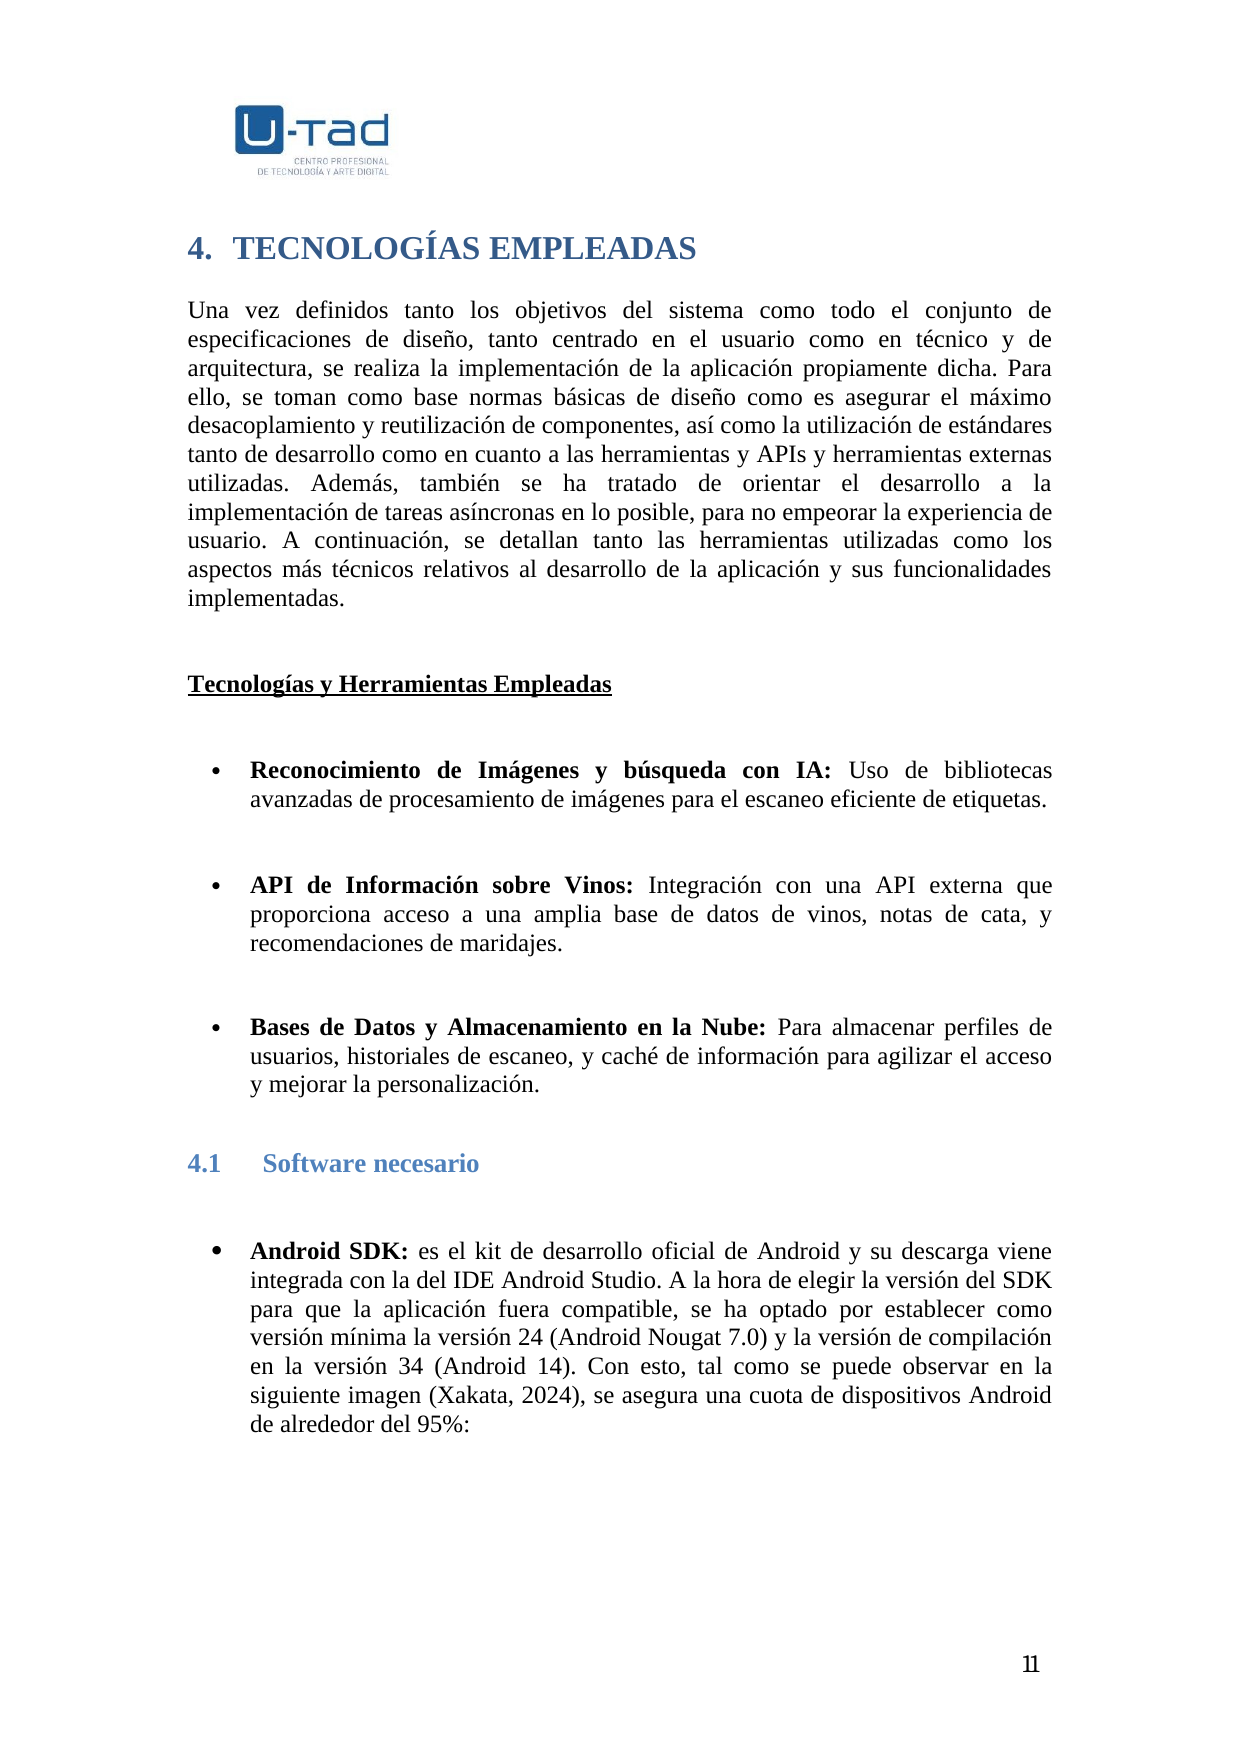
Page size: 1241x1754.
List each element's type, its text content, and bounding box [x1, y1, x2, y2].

list API de Información sobre Vinos: Integración con una API externa que proporciona acceso a una amplia base de datos de vinos, notas de cata, y recomendaciones de maridajes. [212, 871, 1053, 957]
list Reconocimiento de Imágenes y búsqueda con IA: Uso de bibliotecas avanzadas de procesamiento de imágenes para el escaneo eficiente de etiquetas. [212, 756, 1053, 813]
text Una vez definidos tanto los objetivos del sistema como todo el conjunto de especificaciones de diseño, tanto centrado en el usuario como en técnico y de arquitectura, se realiza la implementación de la aplicación propiamente dicha. Para ello, se toman como base normas básicas de diseño como es asegurar el máximo desacoplamiento y reutilización de componentes, así como la utilización de estándares tanto de desarrollo como en cuanto a las herramientas y APIs y herramientas externas utilizadas. Además, también se ha tratado de orientar el desarrollo a la implementación de tareas asíncronas en lo posible, para no empeorar la experiencia de usuario. A continuación, se detallan tanto las herramientas utilizadas como los aspectos más técnicos relativos al desarrollo de la aplicación y sus funcionalidades implementadas. [187, 296, 1053, 612]
list Bases de Datos y Almacenamiento en la Nube: Para almacenar perfiles de usuarios, historiales de escaneo, y caché de información para agilizar el acceso y mejorar la personalización. [212, 1012, 1053, 1098]
list Android SDK: es el kit de desarrollo oficial de Android y su descarga viene integrada con la del IDE Android Studio. A la hora de elegir la versión del SDK para que la aplicación fuera compatible, se ha optado por establecer como versión mínima la versión 24 (Android Nougat 7.0) y la versión de compilación en la versión 34 (Android 14). Con esto, tal como se puede observar en la siguiente imagen (Xakata, 2024), se asegura una cuota de dispositivos Android de alrededor del 95%: [212, 1236, 1053, 1437]
text Tecnologías y Herramientas Empleadas [187, 669, 1053, 698]
subtitle Software necesario [187, 1147, 1065, 1179]
subtitle TECNOLOGÍAS EMPLEADAS [187, 228, 1065, 267]
picture [233, 96, 399, 180]
